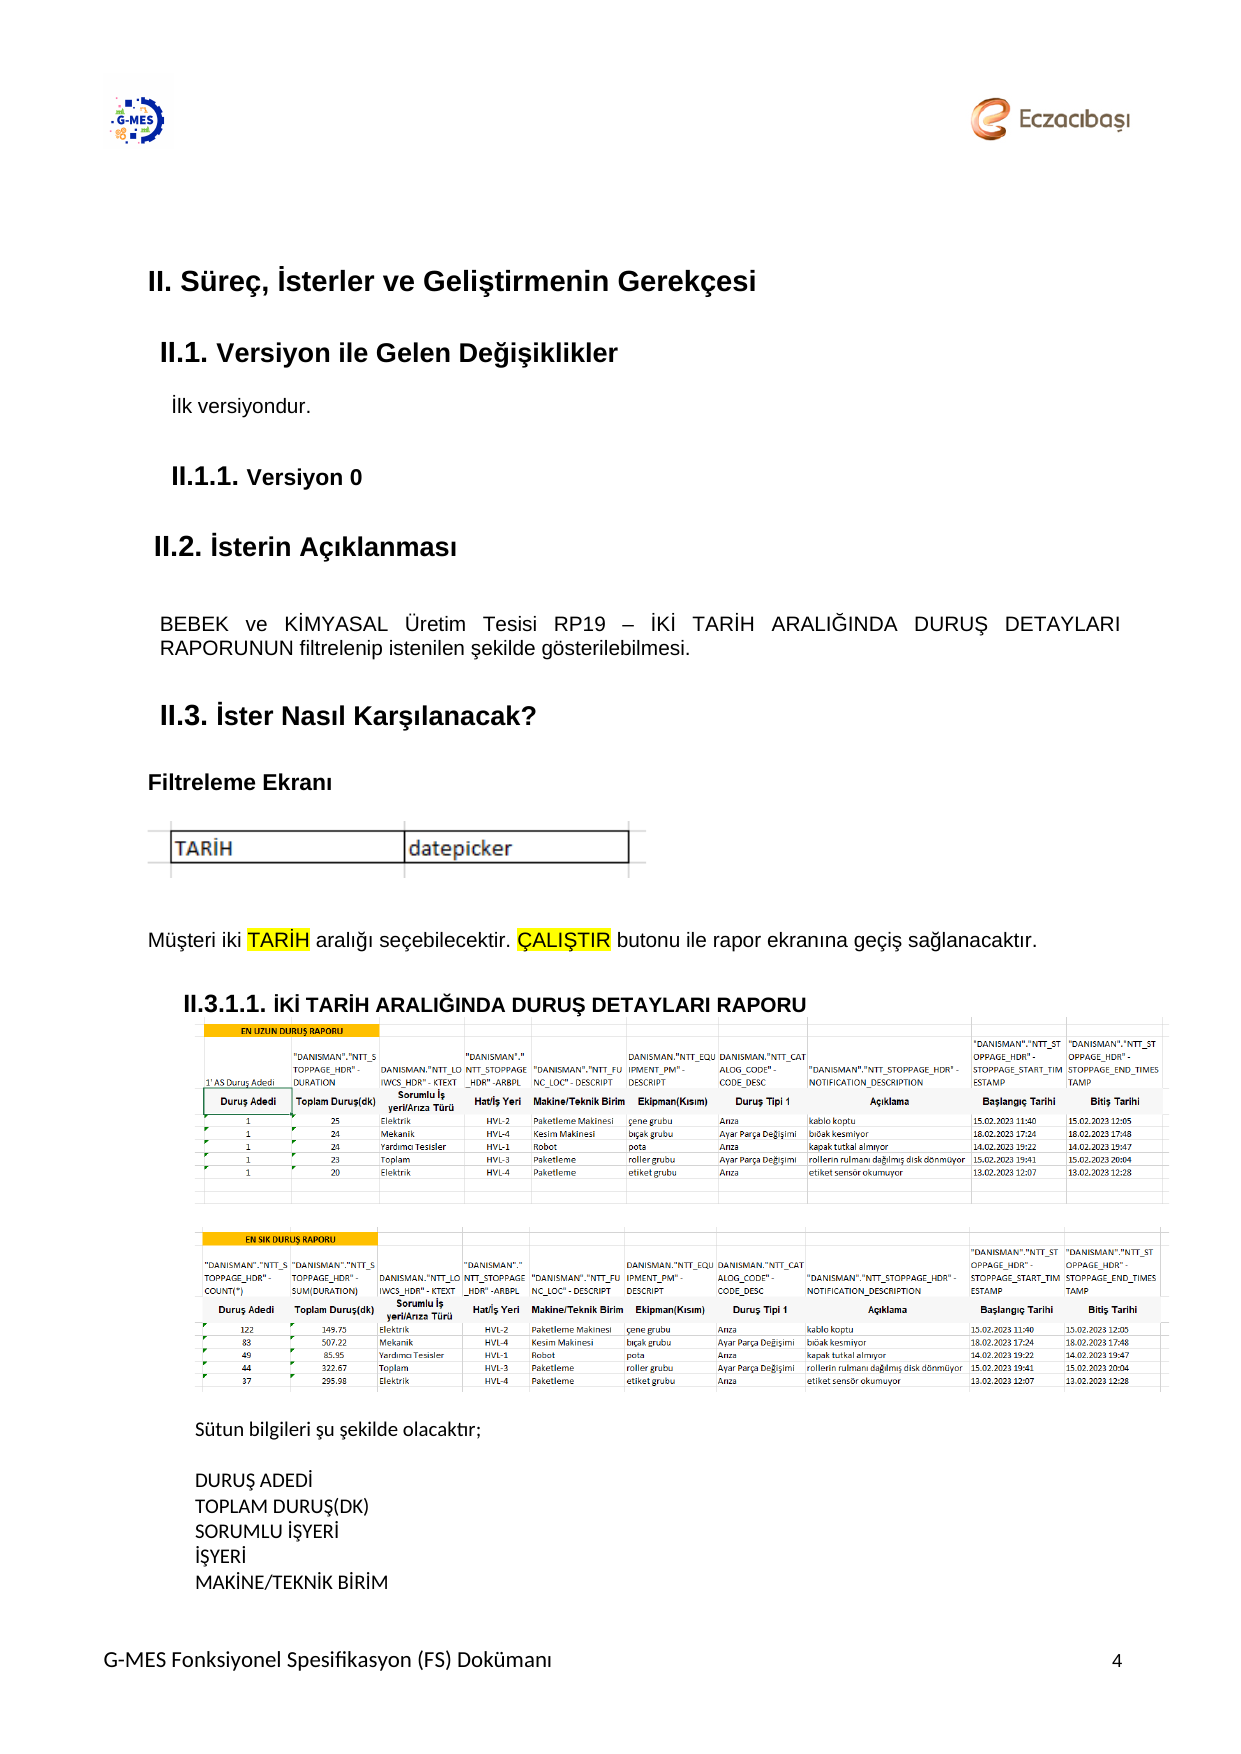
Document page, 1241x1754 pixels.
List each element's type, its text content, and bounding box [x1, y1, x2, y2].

text İsterin Açıklanması [154, 528, 1122, 562]
picture [103, 73, 174, 149]
text Süreç, İsterler ve Geliştirmenin Gerekçesi [148, 264, 1122, 297]
list İŞYERİ [195, 1544, 1122, 1569]
list DURUŞ ADEDİ [195, 1467, 1122, 1493]
picture [147, 821, 647, 878]
list BEBEK ve KİMYASAL Üretim Tesisi RP19 – İKİ TARİH ARALIĞINDA DURUŞ DETAYLARI RAPORUNUN filtrelenip istenilen şekilde gösterilebilmesi. [159, 612, 1122, 660]
list SORUMLU İŞYERİ [195, 1518, 1122, 1544]
picture [194, 1227, 1170, 1392]
picture [963, 87, 1138, 149]
text İster Nasıl Karşılanacak? [159, 697, 1122, 731]
list Filtreleme Ekranı [148, 768, 1122, 795]
text Versiyon 0 [171, 460, 1122, 491]
text Versiyon ile Gelen Değişiklikler [159, 335, 1122, 368]
list Müşteri iki TARİH aralığı seçebilecektir. ÇALIŞTIR butonu ile rapor ekranına geçiş sağlanacaktır. [148, 927, 1122, 951]
text İlk versiyondur. [165, 393, 1122, 417]
list MAKİNE/TEKNİK BİRİM [195, 1569, 1122, 1594]
list TOPLAM DURUŞ(DK) [195, 1493, 1122, 1518]
picture [194, 1017, 1170, 1204]
list Sütun bilgileri şu şekilde olacaktır; [195, 1417, 1122, 1442]
text İKİ TARİH ARALIĞINDA DURUŞ DETAYLARI RAPORU [183, 989, 1122, 1018]
